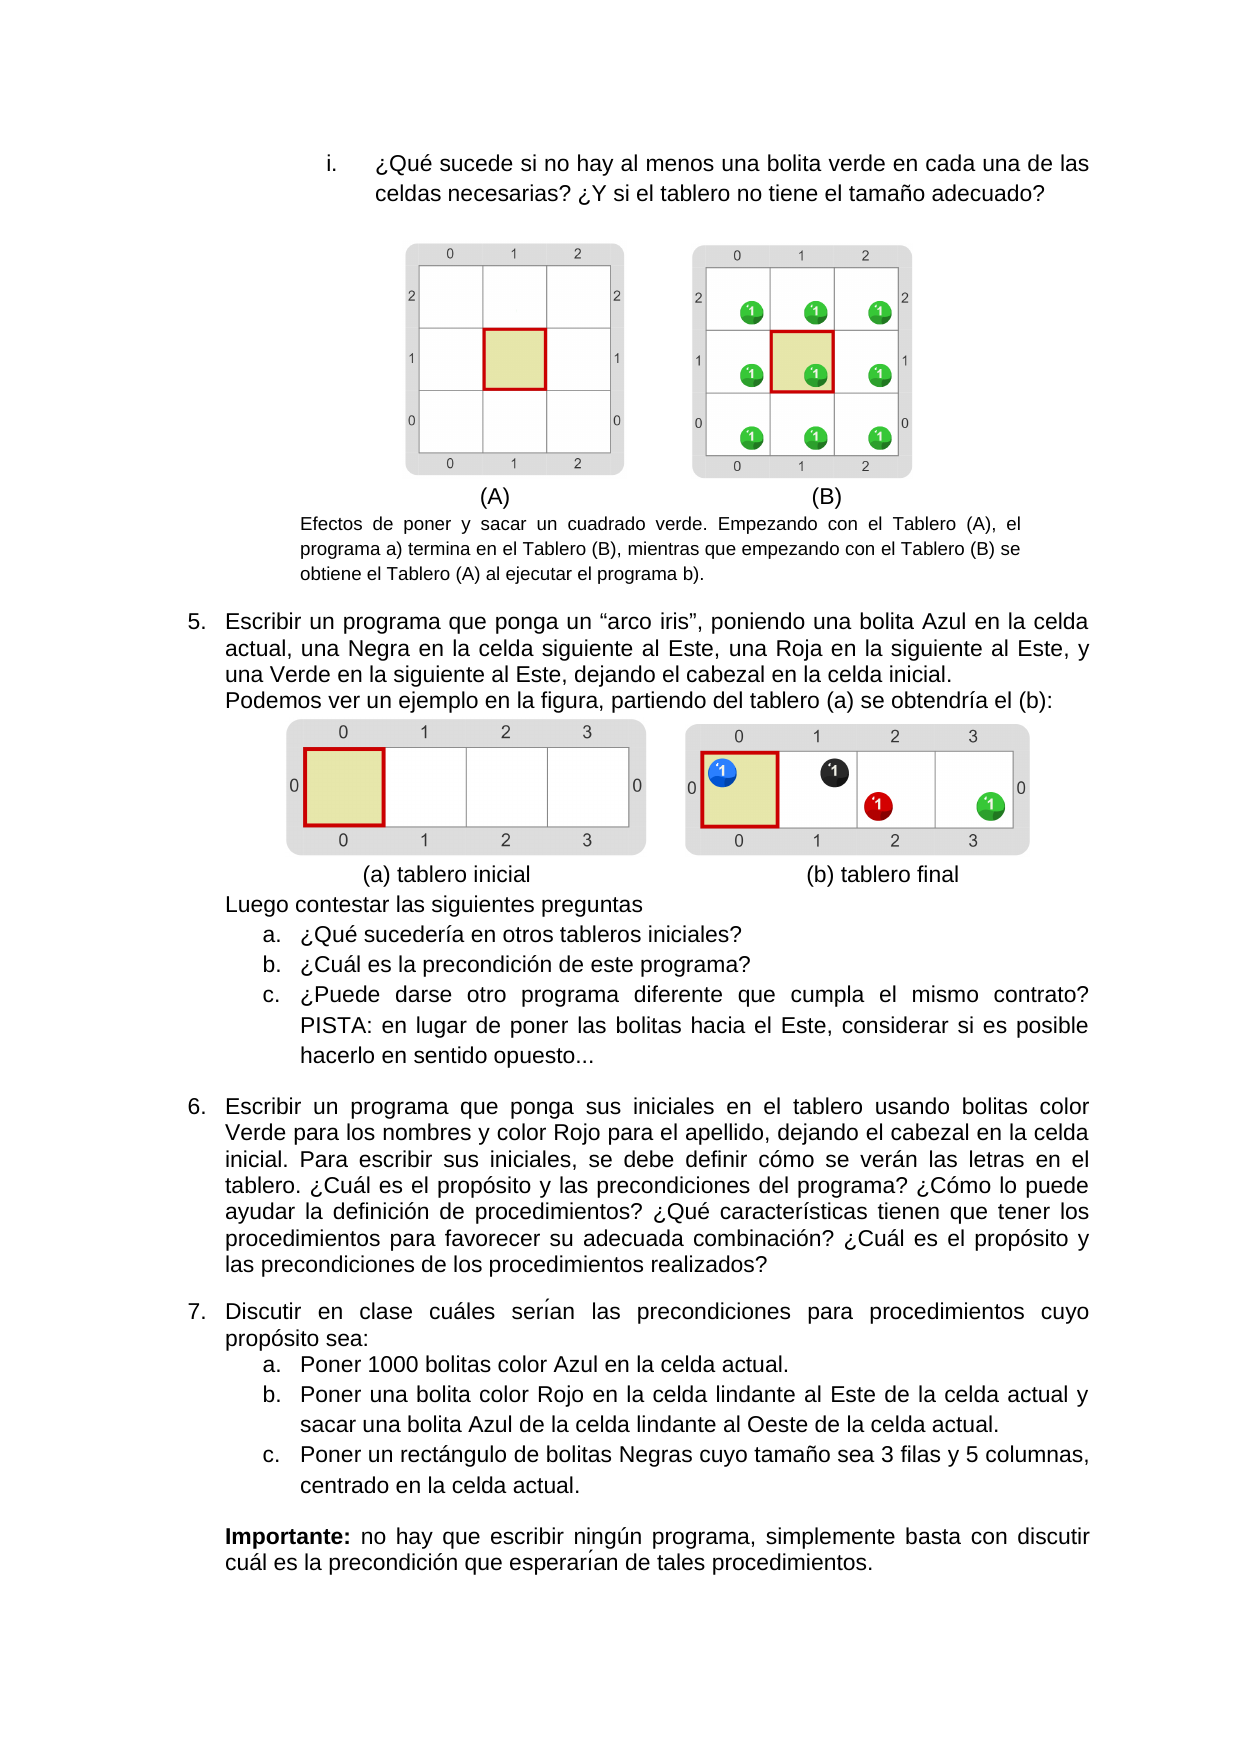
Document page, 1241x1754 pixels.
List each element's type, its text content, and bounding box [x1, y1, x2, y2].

list Escribir un programa que ponga un “arco iris”, poniendo una bolita Azul en la celda actual, una Negra en la celda siguiente al Este, una Roja en la siguiente al Este, y una Verde en la siguiente al Este, dejando el cabezal en la celda inicial. [187, 608, 1090, 687]
list ¿Qué sucede si no hay al menos una bolita verde en cada una de las celdas necesarias? ¿Y si el tablero no tiene el tamaño adecuado? [337, 150, 1090, 207]
text Importante: no hay que escribir ningún programa, simplemente basta con discutir cuál es la precondición que esperarı́an de tales procedimientos. [225, 1523, 1090, 1575]
list Poner 1000 bolitas color Azul en la celda actual. [262, 1351, 1090, 1377]
list ¿Qué sucedería en otros tableros iniciales? [262, 921, 1090, 947]
picture [402, 240, 628, 479]
picture [285, 717, 648, 857]
picture [685, 724, 1031, 857]
text (A) (B) [225, 483, 1090, 509]
list Discutir en clase cuáles serı́an las precondiciones para procedimientos cuyo propósito sea: [187, 1298, 1090, 1351]
picture [691, 243, 914, 479]
list Escribir un programa que ponga sus iniciales en el tablero usando bolitas color Verde para los nombres y color Rojo para el apellido, dejando el cabezal en la celda inicial. Para escribir sus iniciales, se debe definir cómo se verán las letras en el tablero. ¿Cuál es el propósito y las precondiciones del programa? ¿Cómo lo puede ayudar la definición de procedimientos? ¿Qué características tienen que tener los procedimientos para favorecer su adecuada combinación? ¿Cuál es el propósito y las precondiciones de los procedimientos realizados? [187, 1093, 1090, 1277]
text Podemos ver un ejemplo en la figura, partiendo del tablero (a) se obtendría el (b): [225, 687, 1090, 714]
list Poner una bolita color Rojo en la celda lindante al Este de la celda actual y sacar una bolita Azul de la celda lindante al Oeste de la celda actual. [262, 1381, 1090, 1438]
list ¿Cuál es la precondición de este programa? [262, 951, 1090, 977]
text Efectos de poner y sacar un cuadrado verde. Empezando con el Tablero (A), el programa a) termina en el Tablero (B), mientras que empezando con el Tablero (B) se obtiene el Tablero (A) al ejecutar el programa b). [300, 513, 1021, 584]
list Poner un rectángulo de bolitas Negras cuyo tamaño sea 3 filas y 5 columnas, centrado en la celda actual. [262, 1441, 1090, 1498]
list ¿Puede darse otro programa diferente que cumpla el mismo contrato? PISTA: en lugar de poner las bolitas hacia el Este, considerar si es posible hacerlo en sentido opuesto... [262, 981, 1090, 1068]
text Luego contestar las siguientes preguntas [225, 891, 1090, 917]
text (a) tablero inicial (b) tablero final [225, 861, 1090, 887]
